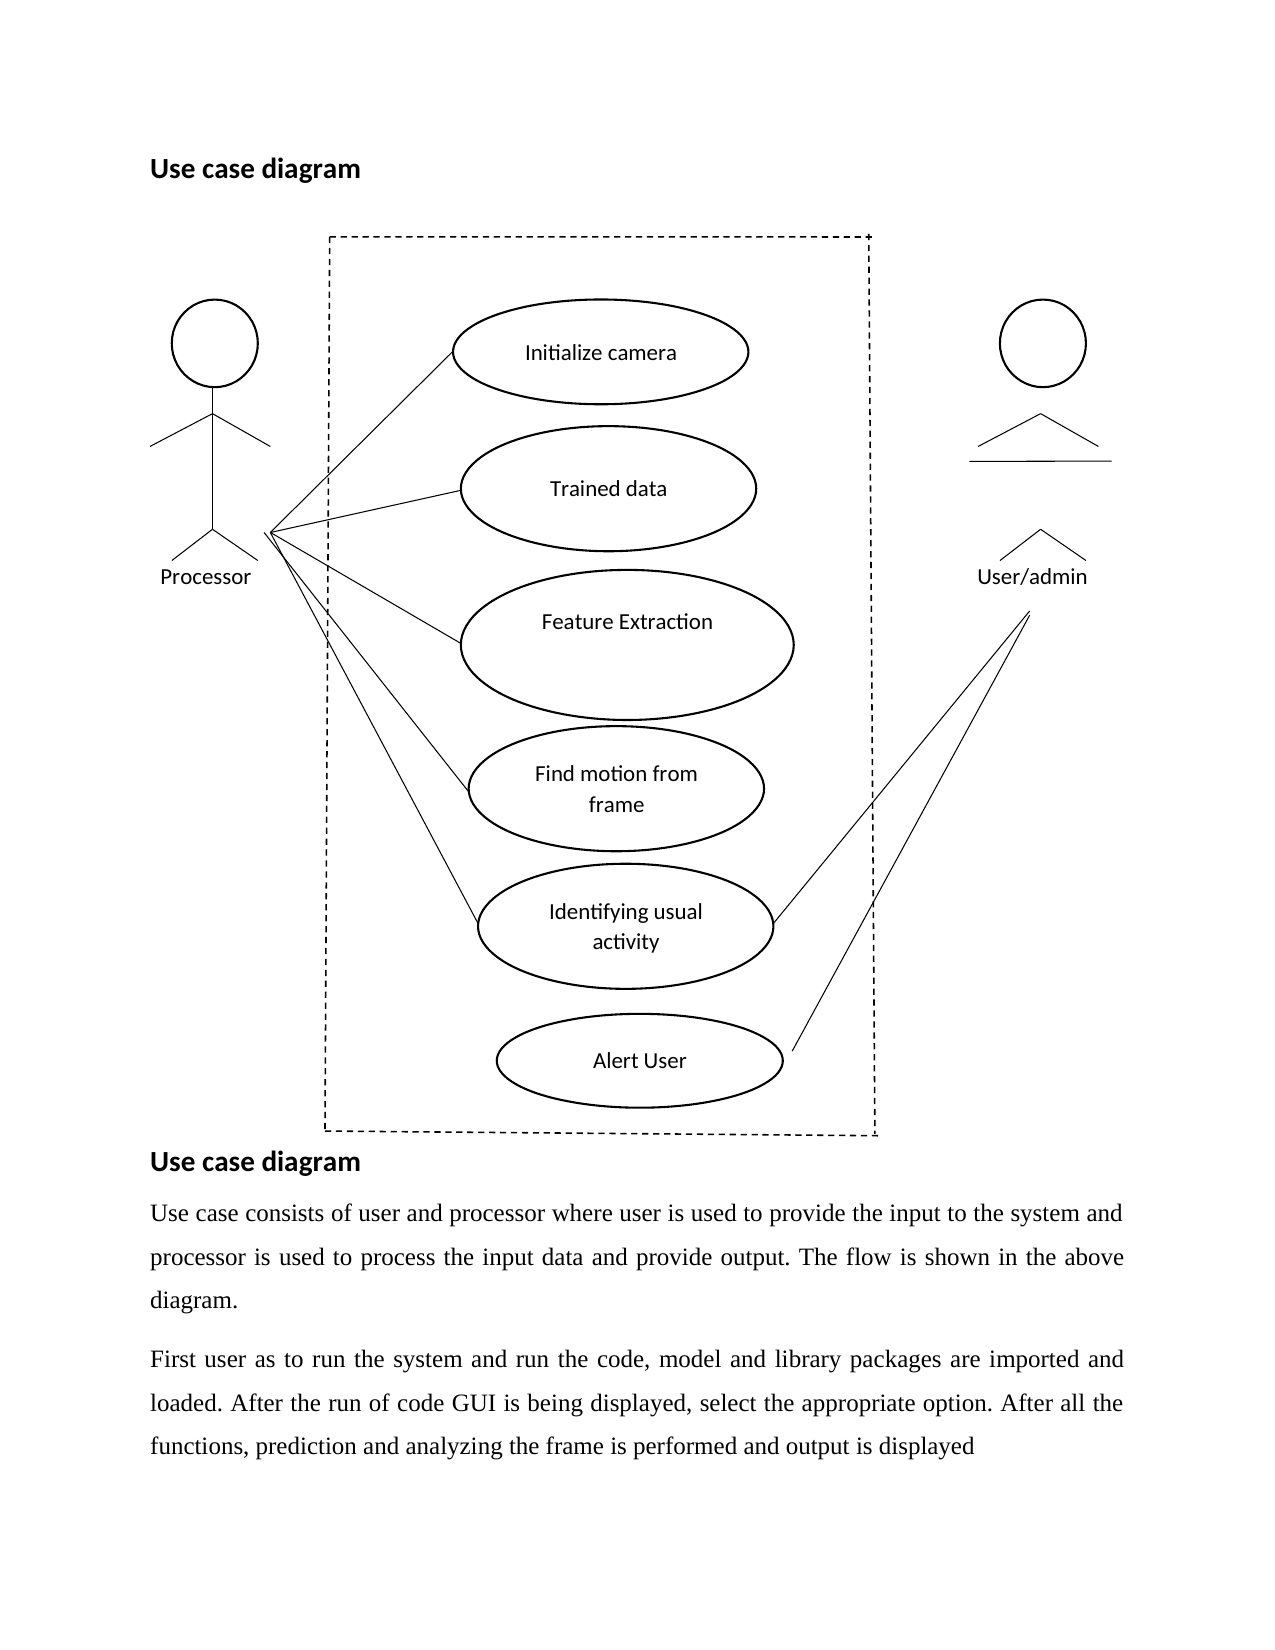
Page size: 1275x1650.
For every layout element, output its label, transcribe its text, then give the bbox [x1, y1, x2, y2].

text First user as to run the system and run the code, model and library packages are imported and loaded. After the run of code GUI is being displayed, select the appropriate option. After all the functions, prediction and analyzing the frame is performed and output is displayed [150, 1344, 1125, 1459]
text Processor User/admin [289, 562, 366, 590]
text Processor User/admin [324, 562, 1125, 590]
text Use case diagram [150, 1143, 1125, 1179]
text Use case consists of user and processor where user is used to provide the input to the system and processor is used to process the input data and provide output. The flow is shown in the above diagram. [150, 1198, 1125, 1313]
text Processor User/admin [150, 562, 299, 590]
text Use case diagram [150, 150, 1125, 186]
